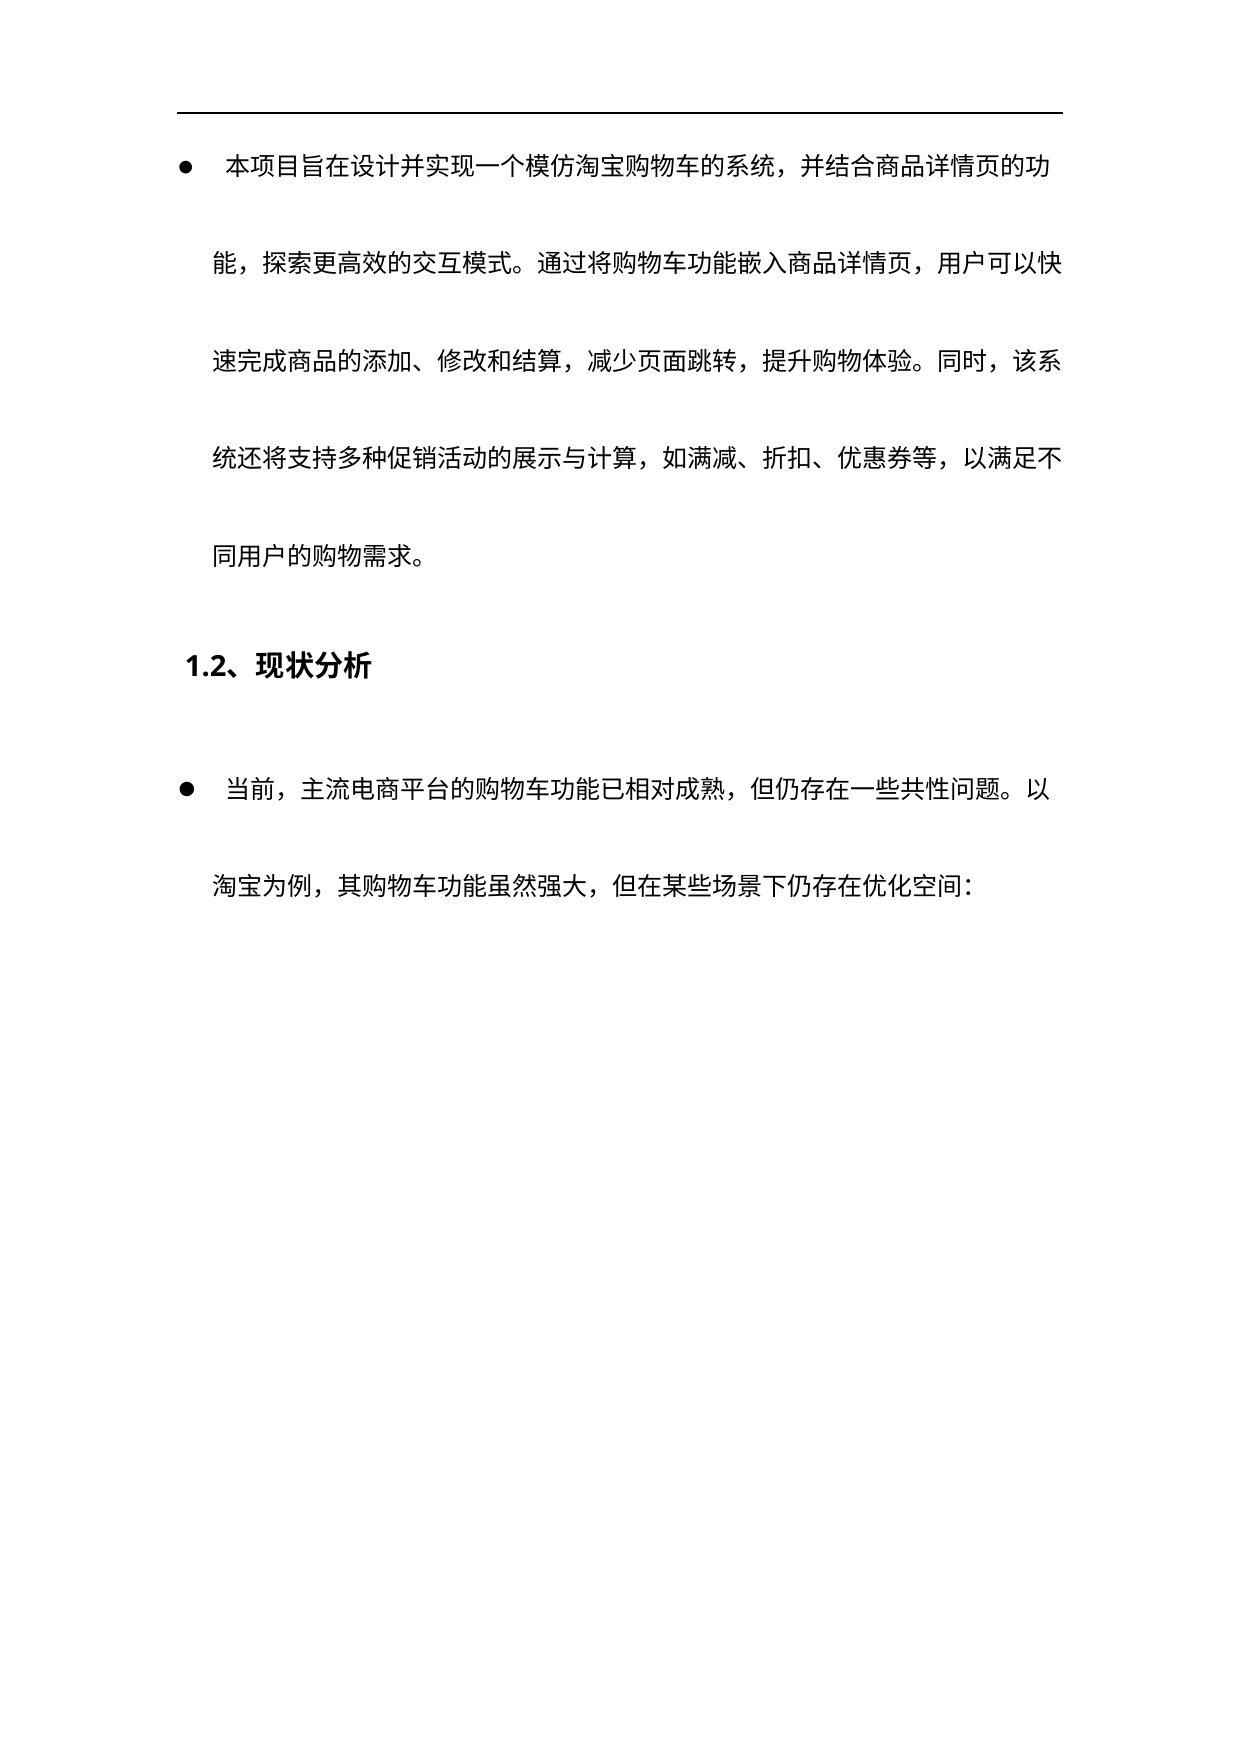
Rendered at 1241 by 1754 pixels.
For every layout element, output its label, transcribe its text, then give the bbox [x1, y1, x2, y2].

list 当前，主流电商平台的购物车功能已相对成熟，但仍存在一些共性问题。以淘宝为例，其购物车功能虽然强大，但在某些场景下仍存在优化空间： [177, 755, 1063, 917]
subtitle 1.2、现状分析 [177, 632, 1063, 697]
list 本项目旨在设计并实现一个模仿淘宝购物车的系统，并结合商品详情页的功能，探索更高效的交互模式。通过将购物车功能嵌入商品详情页，用户可以快速完成商品的添加、修改和结算，减少页面跳转，提升购物体验。同时，该系统还将支持多种促销活动的展示与计算，如满减、折扣、优惠券等，以满足不同用户的购物需求。 [177, 132, 1063, 587]
